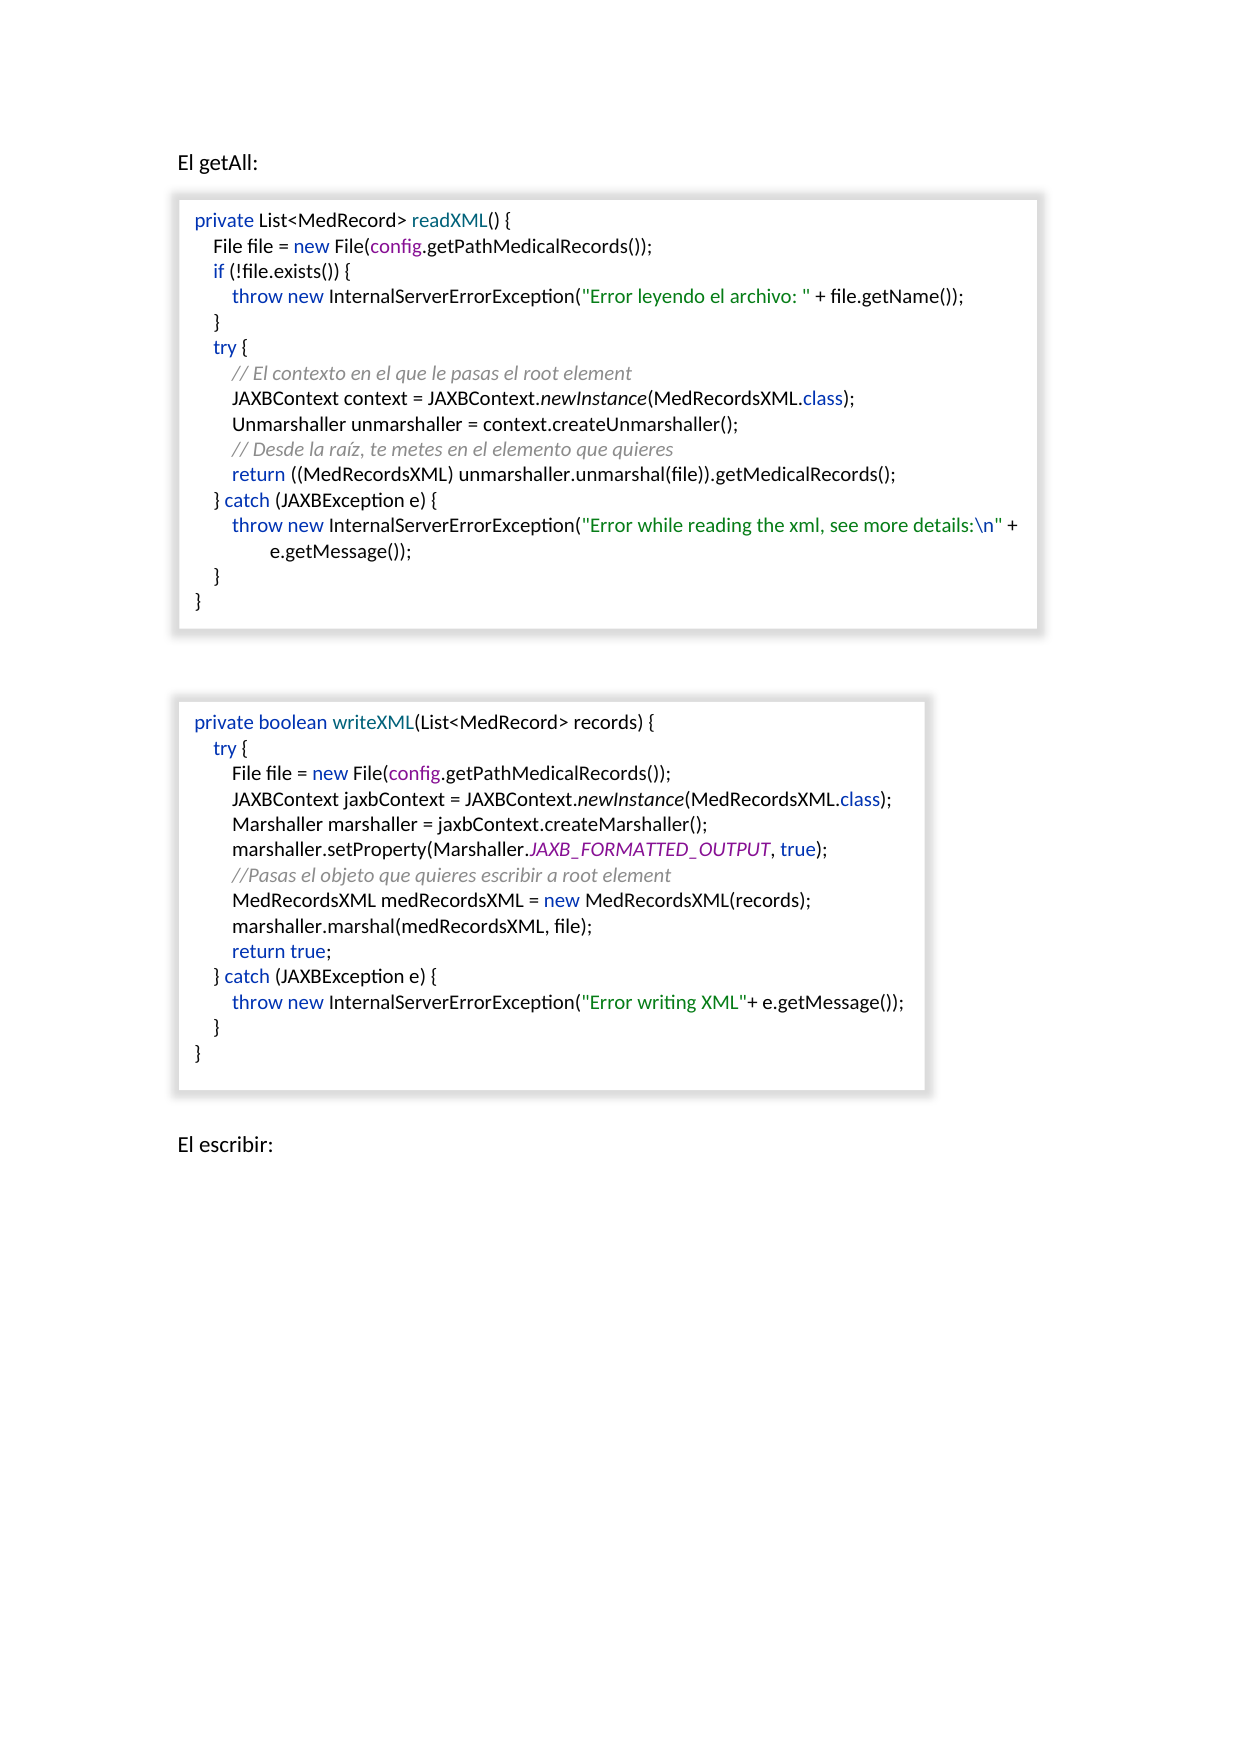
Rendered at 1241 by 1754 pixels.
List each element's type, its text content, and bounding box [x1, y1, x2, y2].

text El getAll: [177, 148, 1063, 176]
text El escribir: [177, 194, 1063, 1158]
